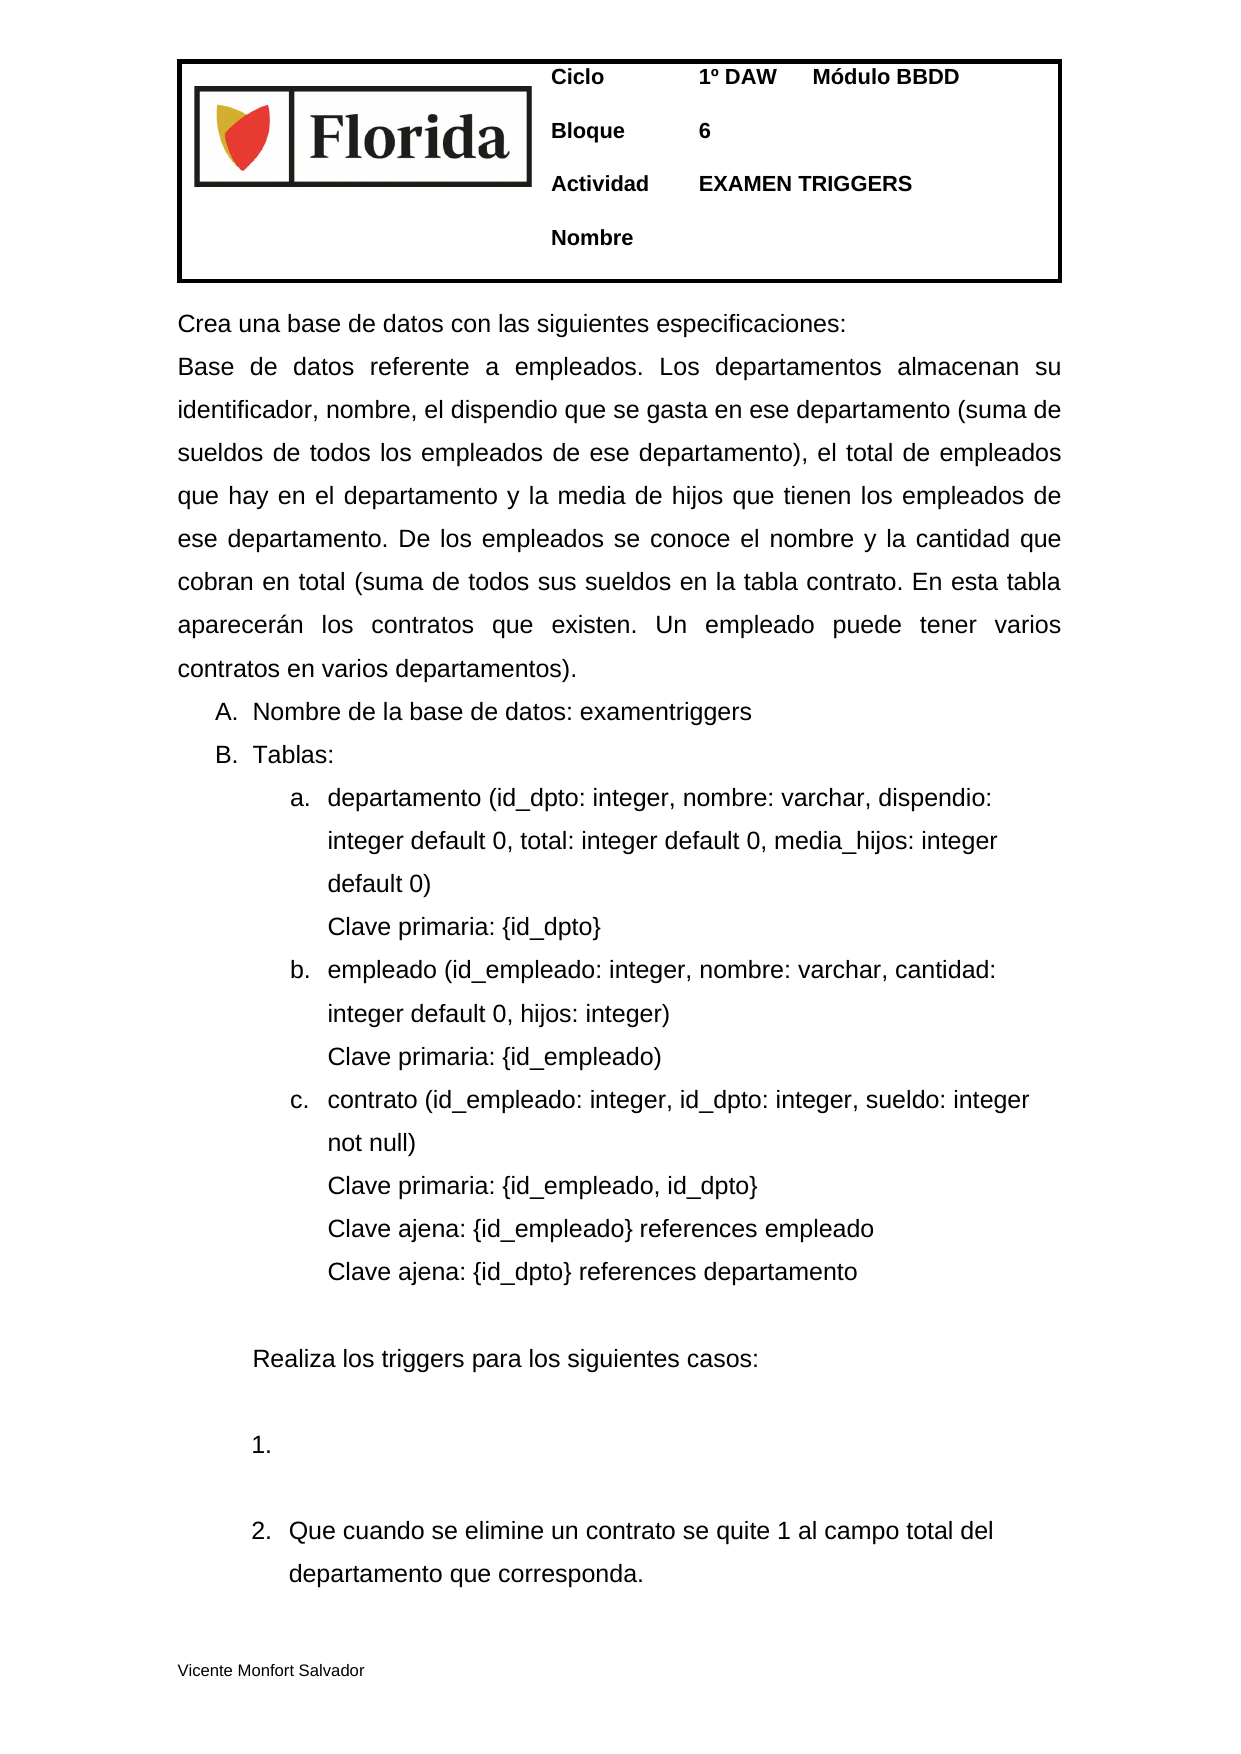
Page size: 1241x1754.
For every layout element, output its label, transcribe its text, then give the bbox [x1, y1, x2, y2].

list empleado (id_empleado: integer, nombre: varchar, cantidad: integer default 0, hijos: integer) Clave primaria: {id_empleado) [290, 956, 1063, 1071]
text Crea una base de datos con las siguientes especificaciones: [177, 309, 1063, 337]
list Realiza los triggers para los siguientes casos: [252, 1344, 1063, 1372]
picture [194, 86, 532, 187]
text Base de datos referente a empleados. Los departamentos almacenan su identificador, nombre, el dispendio que se gasta en ese departamento (suma de sueldos de todos los empleados de ese departamento), el total de empleados que hay en el departamento y la media de hijos que tienen los empleados de ese departamento. De los empleados se conoce el nombre y la cantidad que cobran en total (suma de todos sus sueldos en la tabla contrato. En esta tabla aparecerán los contratos que existen. Un empleado puede tener varios contratos en varios departamentos). [177, 352, 1063, 682]
list Tablas: [215, 740, 1063, 769]
list Nombre de la base de datos: examentriggers [215, 697, 1063, 726]
list contrato (id_empleado: integer, id_dpto: integer, sueldo: integer not null) Clave primaria: {id_empleado, id_dpto} Clave ajena: {id_empleado} references empleado Clave ajena: {id_dpto} references departamento [290, 1085, 1063, 1286]
list departamento (id_dpto: integer, nombre: varchar, dispendio: integer default 0, total: integer default 0, media_hijos: integer default 0) Clave primaria: {id_dpto} [290, 783, 1063, 941]
list Que cuando se elimine un contrato se quite 1 al campo total del departamento que corresponda. [251, 1516, 1063, 1588]
